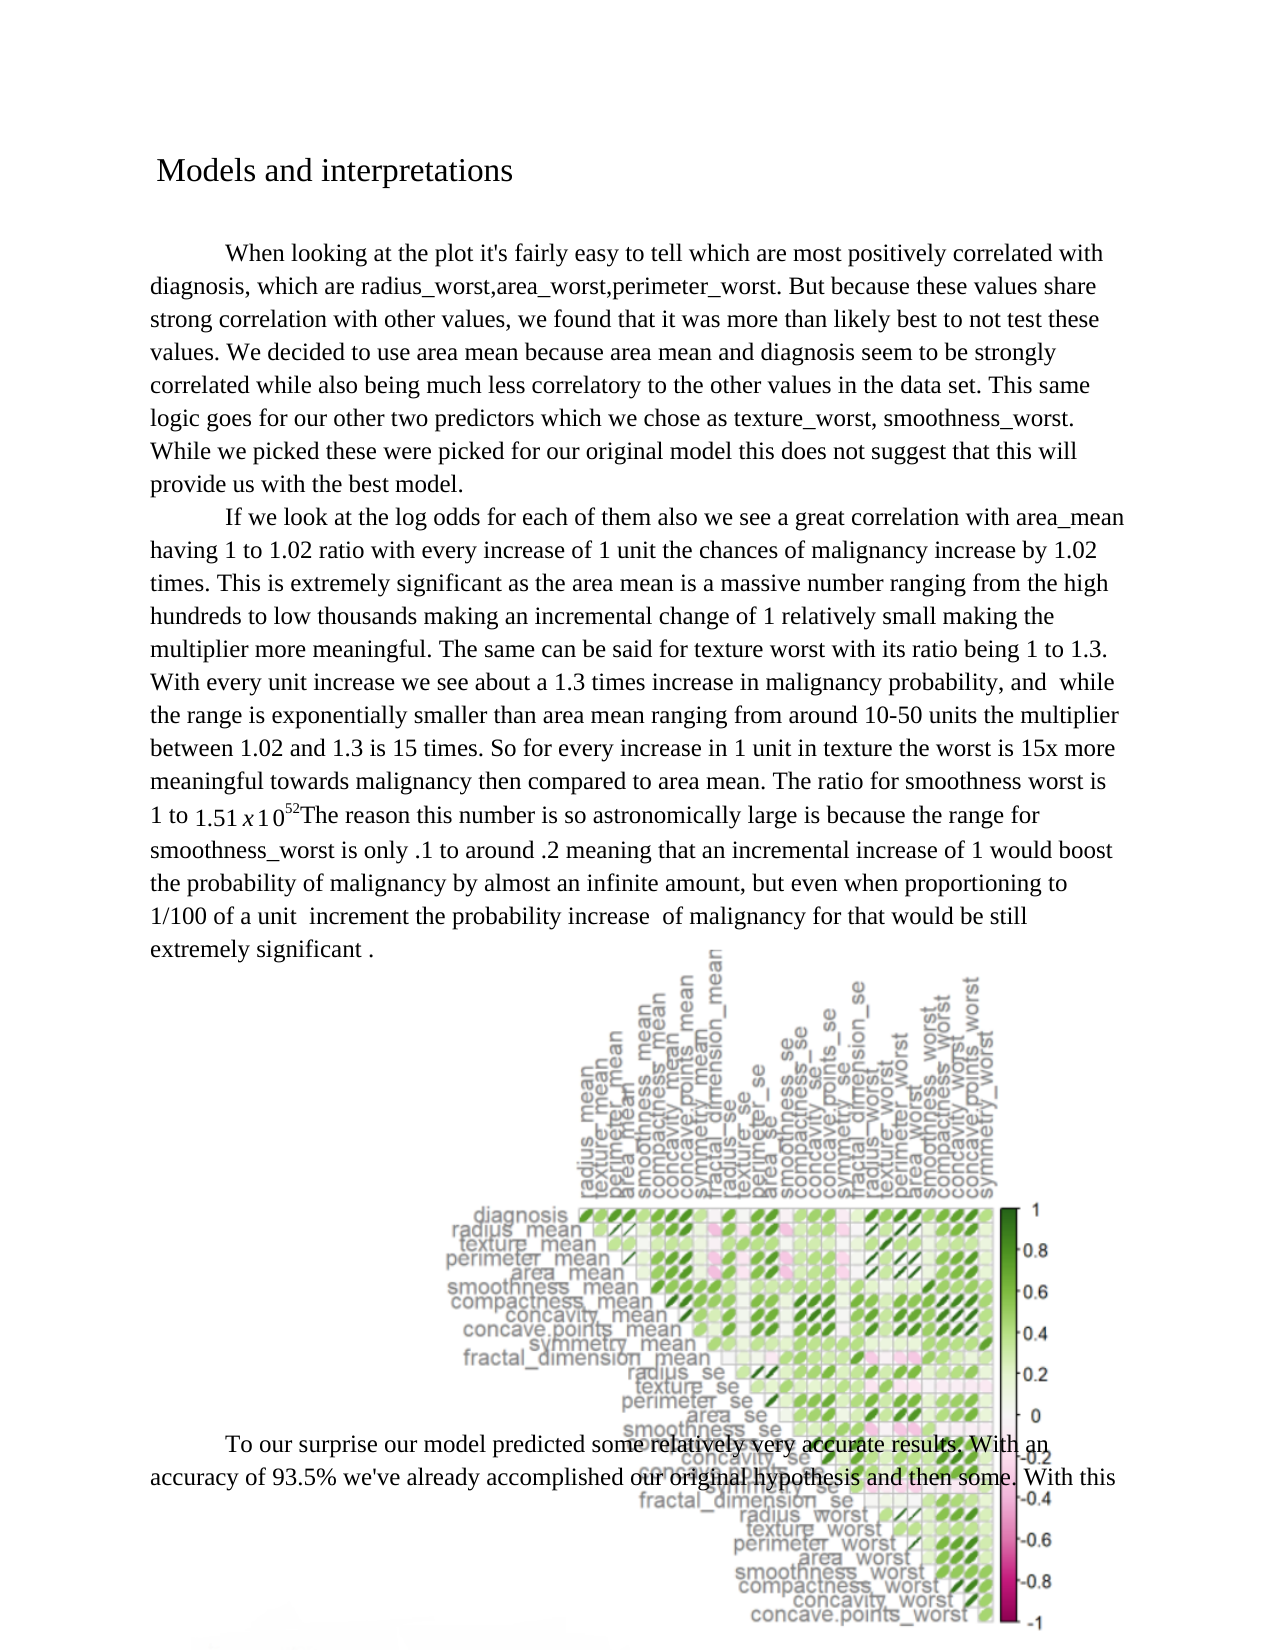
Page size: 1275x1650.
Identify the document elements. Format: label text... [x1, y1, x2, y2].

text When looking at the plot it's fairly easy to tell which are most positively correlated with diagnosis, which are radius_worst,area_worst,perimeter_worst. But because these values share strong correlation with other values, we found that it was more than likely best to not test these values. We decided to use area mean because area mean and diagnosis seem to be strongly correlated while also being much less correlatory to the other values in the data set. This same logic goes for our other two predictors which we chose as texture_worst, smoothness_worst. While we picked these were picked for our original model this does not suggest that this will provide us with the best model. [150, 238, 1125, 498]
text If we look at the log odds for each of them also we see a great correlation with area_mean having 1 to 1.02 ratio with every increase of 1 unit the chances of malignancy increase by 1.02 times. This is extremely significant as the area mean is a massive number ranging from the high hundreds to low thousands making an incremental change of 1 relatively small making the multiplier more meaningful. The same can be said for texture worst with its ratio being 1 to 1.3. With every unit increase we see about a 1.3 times increase in malignancy probability, and while the range is exponentially smaller than area mean ranging from around 10-50 units the multiplier between 1.02 and 1.3 is 15 times. So for every increase in 1 unit in texture the worst is 15x more meaningful towards malignancy then compared to area mean. The ratio for smoothness worst is 1 to The reason this number is so astronomically large is because the range for smoothness_worst is only .1 to around .2 meaning that an incremental increase of 1 would boost the probability of malignancy by almost an infinite amount, but even when proportioning to 1/100 of a unit increment the probability increase of malignancy for that would be still extremely significant . [150, 502, 1125, 963]
picture [191, 943, 1147, 1650]
text Models and interpretations [150, 150, 1125, 188]
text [150, 1429, 1125, 1491]
